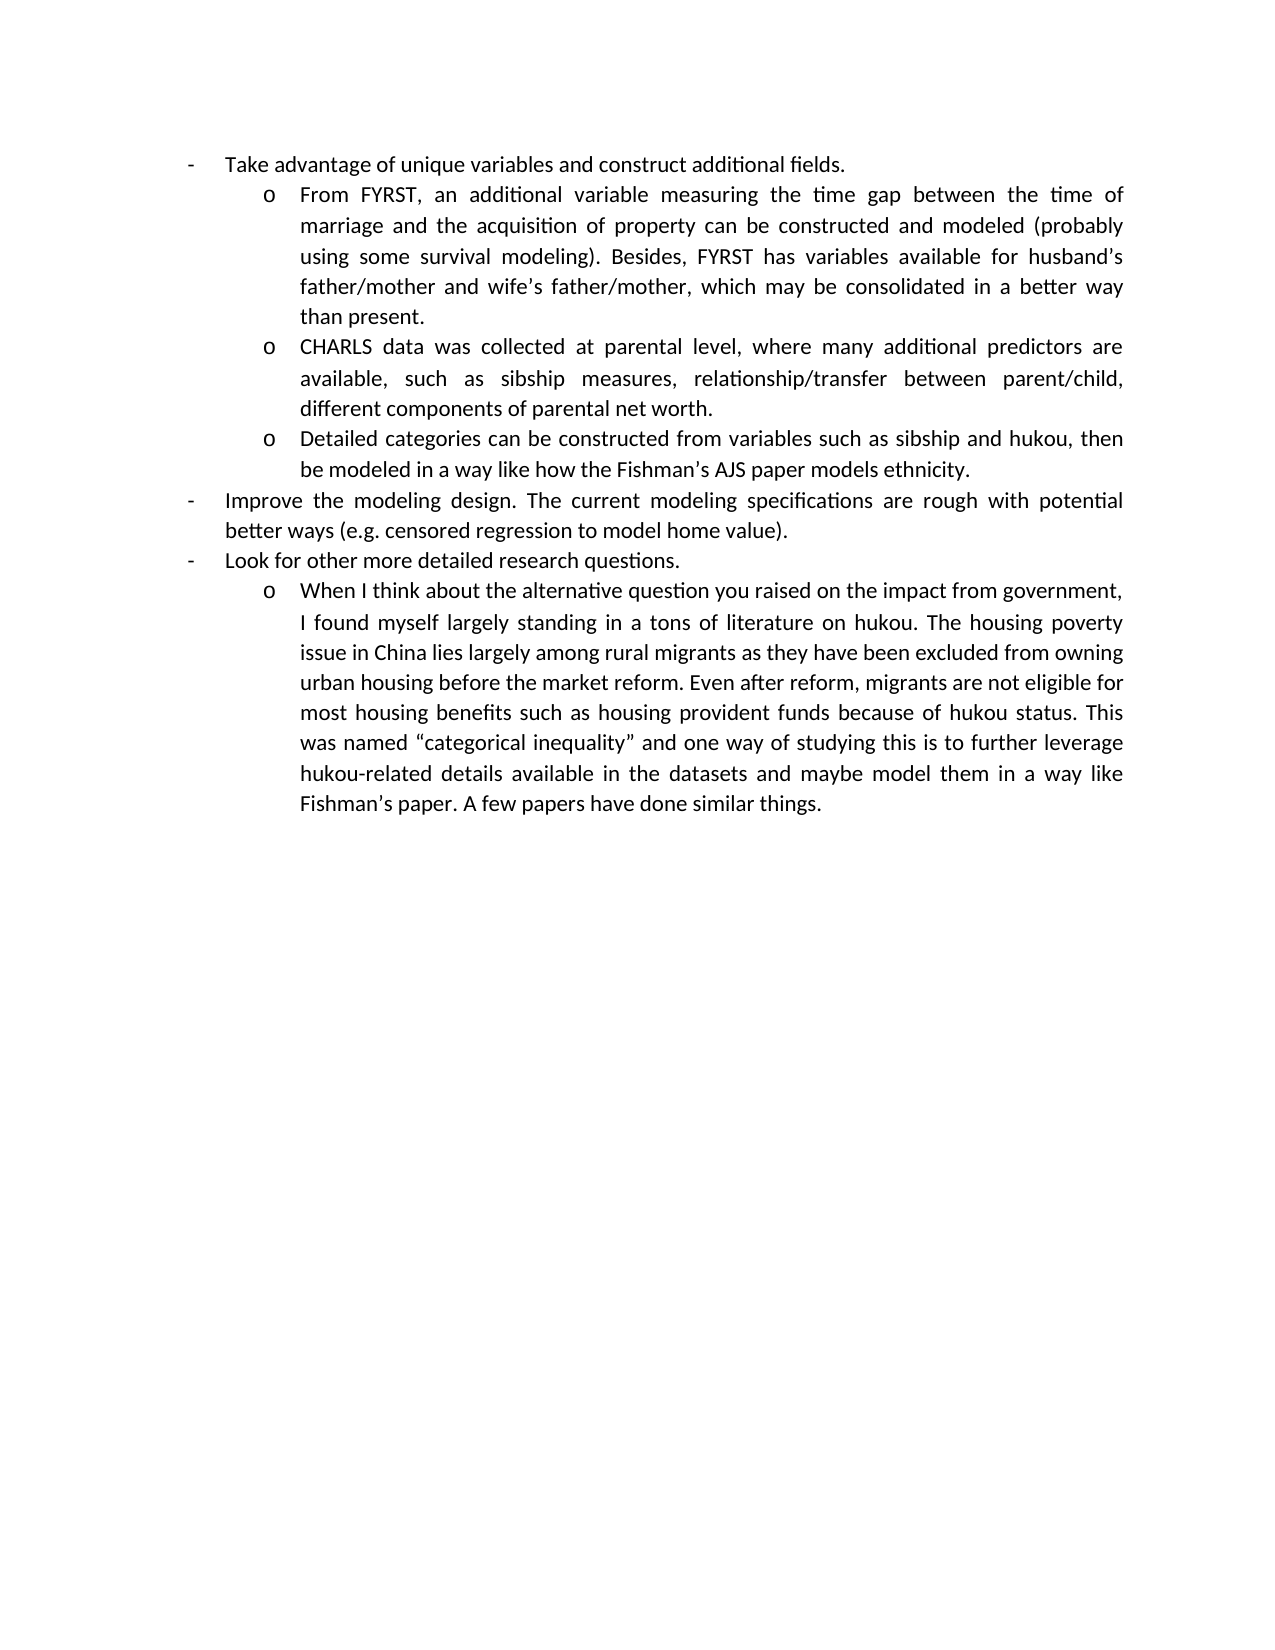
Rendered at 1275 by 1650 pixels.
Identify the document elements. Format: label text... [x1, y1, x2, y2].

list Improve the modeling design. The current modeling specifications are rough with potential better ways (e.g. censored regression to model home value). [187, 486, 1125, 544]
list Take advantage of unique variables and construct additional fields. [187, 150, 1125, 178]
list CHARLS data was collected at parental level, where many additional predictors are available, such as sibship measures, relationship/transfer between parent/child, different components of parental net worth. [262, 332, 1125, 422]
list When I think about the alternative question you raised on the impact from government, I found myself largely standing in a tons of literature on hukou. The housing poverty issue in China lies largely among rural migrants as they have been excluded from owning urban housing before the market reform. Even after reform, migrants are not eligible for most housing benefits such as housing provident funds because of hukou status. This was named “categorical inequality” and one way of studying this is to further leverage hukou-related details available in the datasets and maybe model them in a way like Fishman’s paper. A few papers have done similar things. [262, 576, 1125, 817]
list Look for other more detailed research questions. [187, 546, 1125, 574]
list Detailed categories can be constructed from variables such as sibship and hukou, then be modeled in a way like how the Fishman’s AJS paper models ethnicity. [262, 424, 1125, 483]
list From FYRST, an additional variable measuring the time gap between the time of marriage and the acquisition of property can be constructed and modeled (probably using some survival modeling). Besides, FYRST has variables available for husband’s father/mother and wife’s father/mother, which may be consolidated in a better way than present. [262, 180, 1125, 330]
